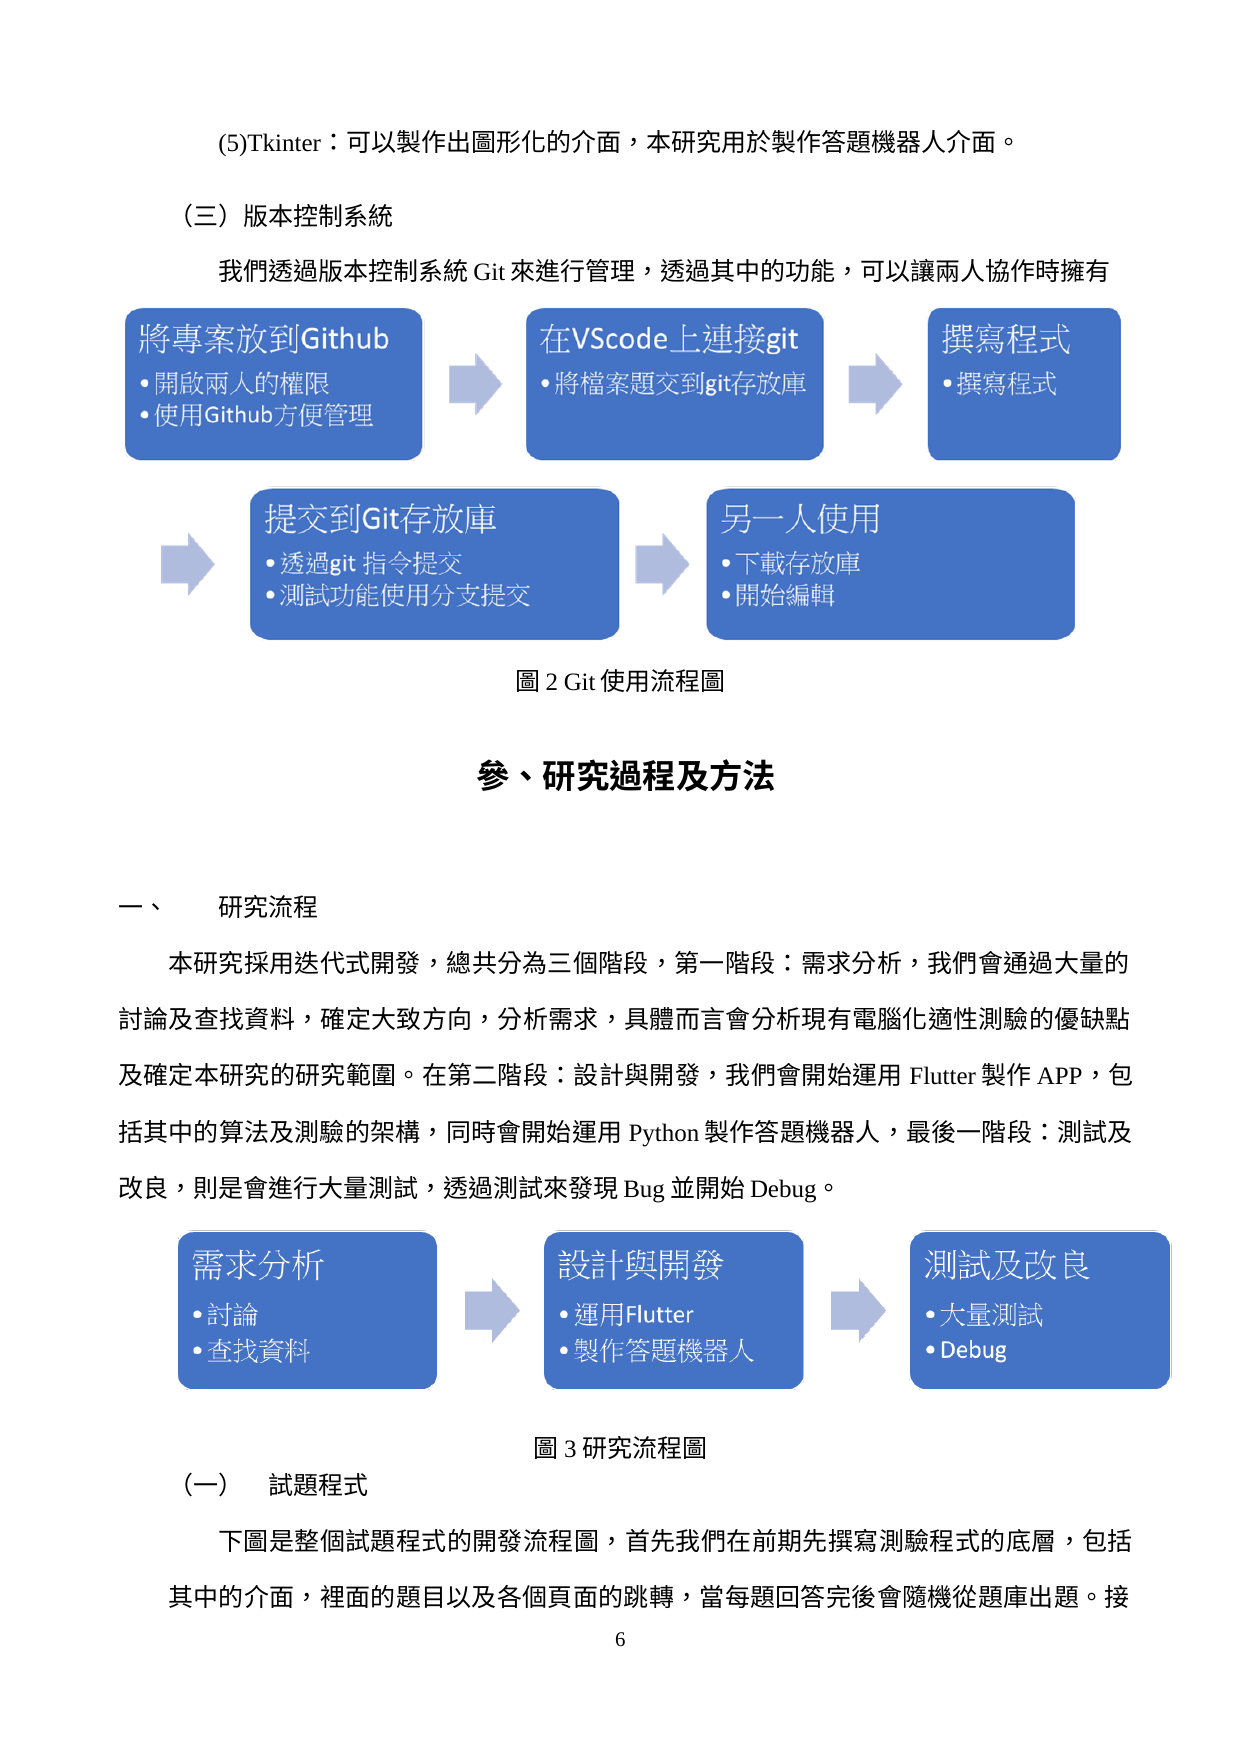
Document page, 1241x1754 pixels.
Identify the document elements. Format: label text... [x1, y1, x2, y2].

text 本研究採用迭代式開發，總共分為三個階段，第一階段：需求分析，我們會通過大量的討論及查找資料，確定大致方向，分析需求，具體而言會分析現有電腦化適性測驗的優缺點及確定本研究的研究範圍。在第二階段：設計與開發，我們會開始運用Flutter製作APP，包括其中的算法及測驗的架構，同時會開始運用Python製作答題機器人，最後一階段：測試及改良，則是會進行大量測試，透過測試來發現Bug並開始Debug。 [118, 943, 1133, 1205]
text 參、研究過程及方法 [118, 736, 1133, 811]
text 圖 2 Git使用流程圖 [118, 661, 1122, 698]
picture [118, 306, 1122, 641]
list 試題程式 [168, 1465, 1133, 1503]
picture [168, 1223, 1172, 1403]
text (5)Tkinter：可以製作出圖形化的介面，本研究用於製作答題機器人介面。 [168, 122, 1133, 160]
list 研究流程 [118, 887, 1133, 924]
text 圖 3 研究流程圖 [118, 1428, 1122, 1465]
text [168, 1521, 1133, 1614]
text （三）版本控制系統 [118, 195, 508, 233]
text 我們透過版本控制系統Git來進行管理，透過其中的功能，可以讓兩人協作時擁有 [168, 251, 1133, 288]
